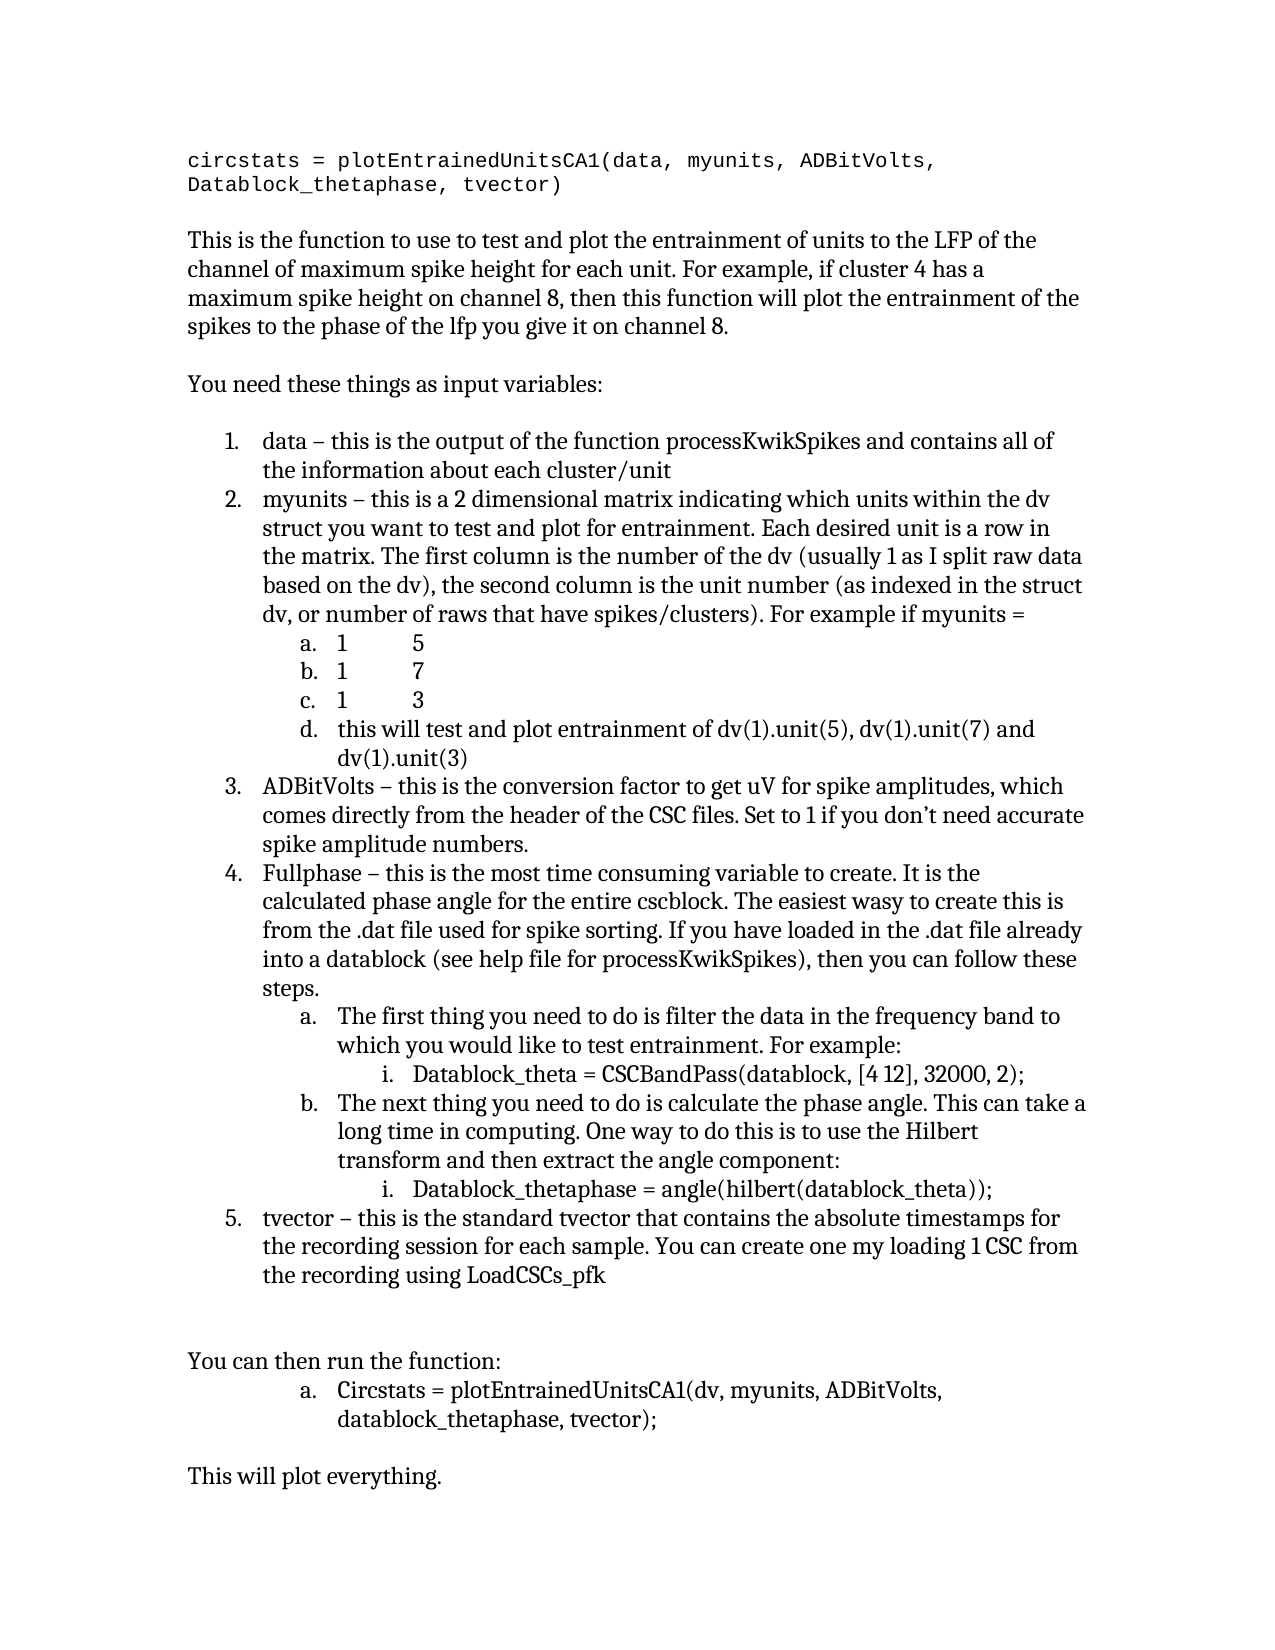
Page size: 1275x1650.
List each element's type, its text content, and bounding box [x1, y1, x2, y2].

list Circstats = plotEntrainedUnitsCA1(dv, myunits, ADBitVolts, datablock_thetaphase, tvector); [300, 1376, 1087, 1433]
text This is the function to use to test and plot the entrainment of units to the LFP of the channel of maximum spike height for each unit. For example, if cluster 4 has a maximum spike height on channel 8, then this function will plot the entrainment of the spikes to the phase of the lfp you give it on channel 8. [187, 226, 1087, 341]
list 1 3 [300, 686, 1087, 715]
list data – this is the output of the function processKwikSpikes and contains all of the information about each cluster/unit [225, 427, 1087, 485]
list 1 5 [300, 628, 1087, 657]
text circstats = plotEntrainedUnitsCA1(data, myunits, ADBitVolts, Datablock_thetaphase, tvector) [187, 150, 1087, 197]
text You need these things as input variables: [187, 370, 1087, 398]
list this will test and plot entrainment of dv(1).unit(5), dv(1).unit(7) and dv(1).unit(3) [300, 715, 1087, 772]
list The next thing you need to do is calculate the phase angle. This can take a long time in computing. One way to do this is to use the Hilbert transform and then extract the angle component: [300, 1088, 1087, 1175]
text You can then run the function: [187, 1347, 1087, 1376]
list ADBitVolts – this is the conversion factor to get uV for spike amplitudes, which comes directly from the header of the CSC files. Set to 1 if you don’t need accurate spike amplitude numbers. [225, 772, 1087, 858]
list Datablock_thetaphase = angle(hilbert(datablock_theta)); [394, 1175, 1087, 1203]
text This will plot everything. [187, 1462, 1087, 1491]
list Fullphase – this is the most time consuming variable to create. It is the calculated phase angle for the entire cscblock. The easiest wasy to create this is from the .dat file used for spike sorting. If you have loaded in the .dat file already into a datablock (see help file for processKwikSpikes), then you can follow these steps. [225, 858, 1087, 1002]
list Datablock_theta = CSCBandPass(datablock, [4 12], 32000, 2); [394, 1060, 1087, 1088]
list 1 7 [300, 657, 1087, 686]
list tvector – this is the standard tvector that contains the absolute timestamps for the recording session for each sample. You can create one my loading 1 CSC from the recording using LoadCSCs_pfk [225, 1203, 1087, 1290]
list The first thing you need to do is filter the data in the frequency band to which you would like to test entrainment. For example: [300, 1002, 1087, 1060]
list myunits – this is a 2 dimensional matrix indicating which units within the dv struct you want to test and plot for entrainment. Each desired unit is a row in the matrix. The first column is the number of the dv (usually 1 as I split raw data based on the dv), the second column is the unit number (as indexed in the struct dv, or number of raws that have spikes/clusters). For example if myunits = [225, 485, 1087, 628]
